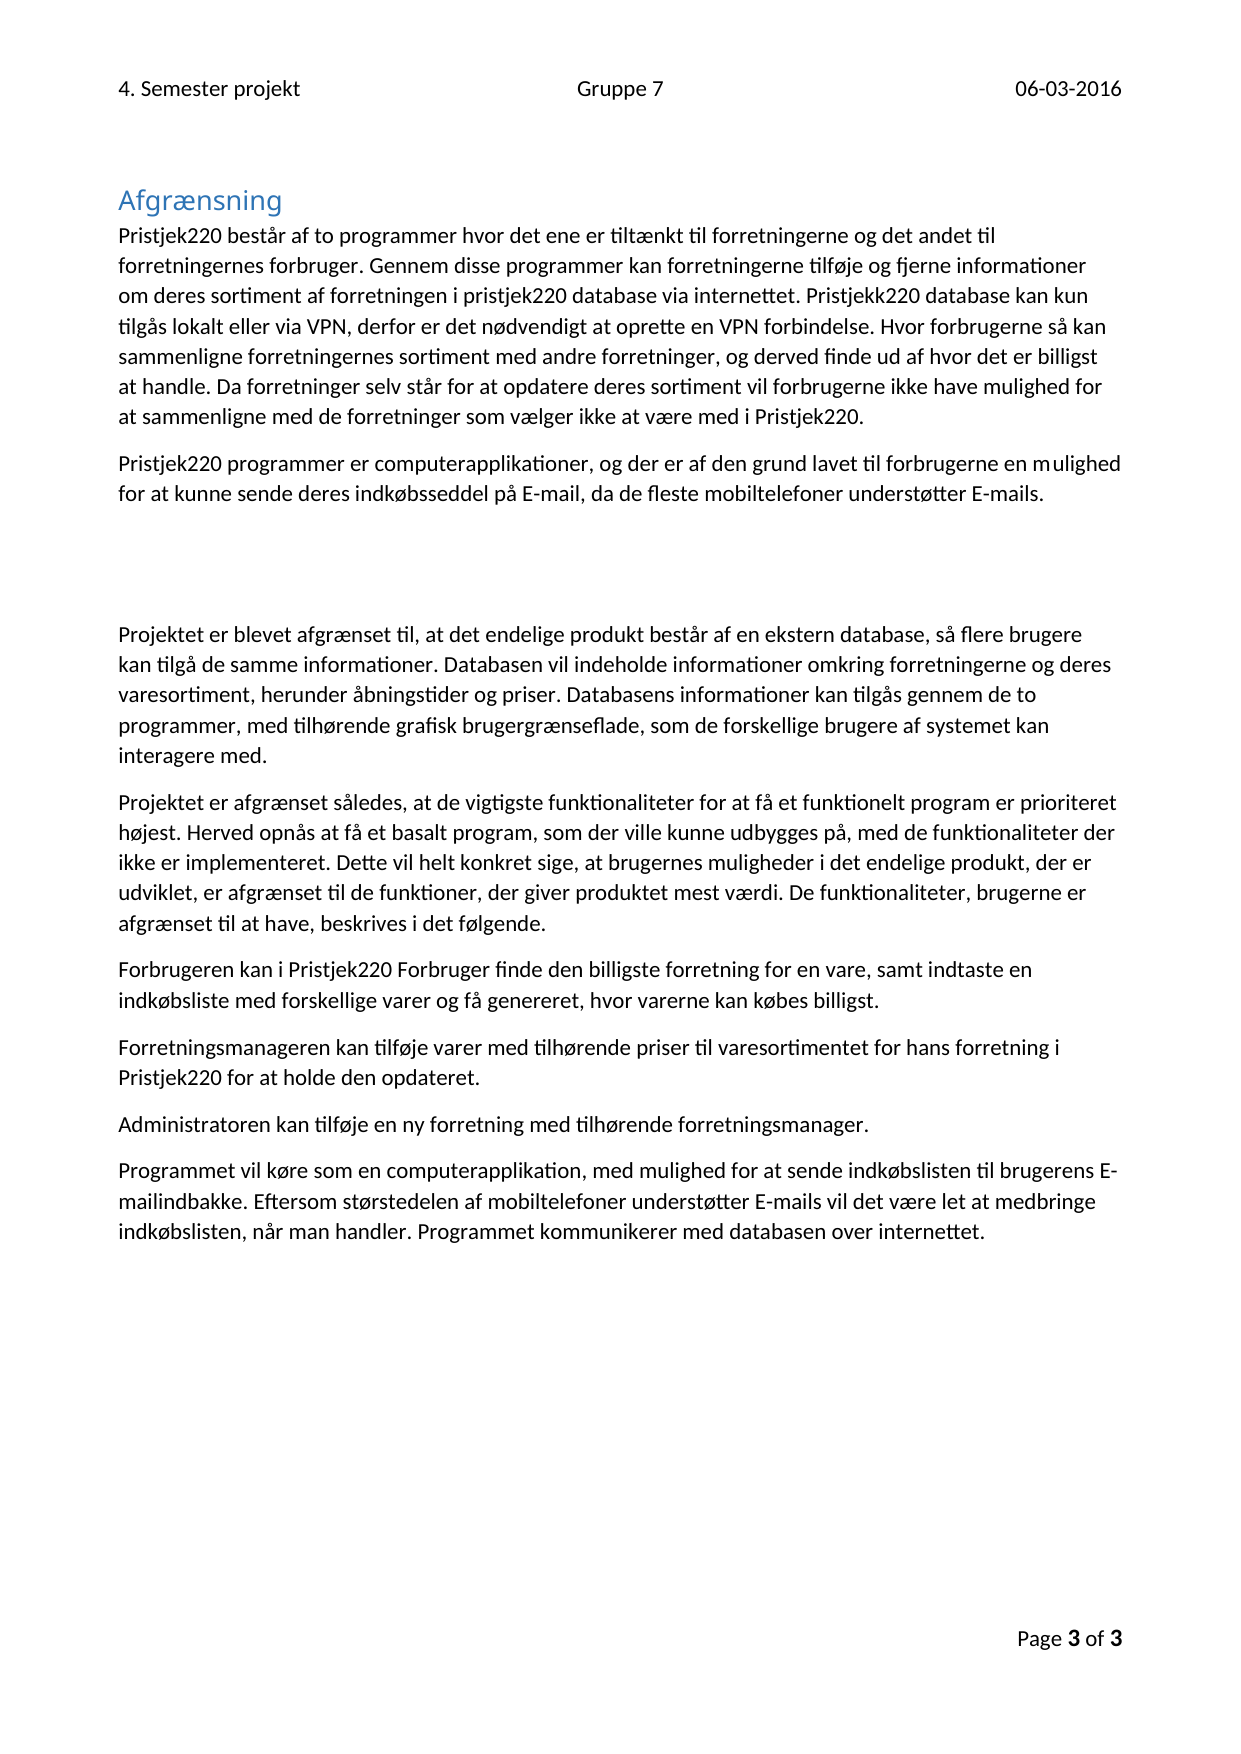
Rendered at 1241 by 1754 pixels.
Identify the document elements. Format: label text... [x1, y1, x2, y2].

text Pristjek220 programmer er computerapplikationer, og der er af den grund lavet til forbrugerne en mulighed for at kunne sende deres indkøbsseddel på E-mail, da de fleste mobiltelefoner understøtter E-mails. [118, 449, 1122, 507]
text Projektet er blevet afgrænset til, at det endelige produkt består af en ekstern database, så flere brugere kan tilgå de samme informationer. Databasen vil indeholde informationer omkring forretningerne og deres varesortiment, herunder åbningstider og priser. Databasens informationer kan tilgås gennem de to programmer, med tilhørende grafisk brugergrænseflade, som de forskellige brugere af systemet kan interagere med. [118, 620, 1122, 769]
text Administratoren kan tilføje en ny forretning med tilhørende forretningsmanager. [118, 1110, 1122, 1138]
text Forbrugeren kan i Pristjek220 Forbruger finde den billigste forretning for en vare, samt indtaste en indkøbsliste med forskellige varer og få genereret, hvor varerne kan købes billigst. [118, 956, 1122, 1014]
text Forretningsmanageren kan tilføje varer med tilhørende priser til varesortimentet for hans forretning i Pristjek220 for at holde den opdateret. [118, 1033, 1122, 1091]
text Projektet er afgrænset således, at de vigtigste funktionaliteter for at få et funktionelt program er prioriteret højest. Herved opnås at få et basalt program, som der ville kunne udbygges på, med de funktionaliteter der ikke er implementeret. Dette vil helt konkret sige, at brugernes muligheder i det endelige produkt, der er udviklet, er afgrænset til de funktioner, der giver produktet mest værdi. De funktionaliteter, brugerne er afgrænset til at have, beskrives i det følgende. [118, 788, 1122, 937]
text Programmet vil køre som en computerapplikation, med mulighed for at sende indkøbslisten til brugerens E-mailindbakke. Eftersom størstedelen af mobiltelefoner understøtter E-mails vil det være let at medbringe indkøbslisten, når man handler. Programmet kommunikerer med databasen over internettet. [118, 1157, 1122, 1245]
subtitle Afgrænsning [118, 181, 1122, 218]
text Pristjek220 består af to programmer hvor det ene er tiltænkt til forretningerne og det andet til forretningernes forbruger. Gennem disse programmer kan forretningerne tilføje og fjerne informationer om deres sortiment af forretningen i pristjek220 database via internettet. Pristjekk220 database kan kun tilgås lokalt eller via VPN, derfor er det nødvendigt at oprette en VPN forbindelse. Hvor forbrugerne så kan sammenligne forretningernes sortiment med andre forretninger, og derved finde ud af hvor det er billigst at handle. Da forretninger selv står for at opdatere deres sortiment vil forbrugerne ikke have mulighed for at sammenligne med de forretninger som vælger ikke at være med i Pristjek220. [118, 221, 1122, 430]
